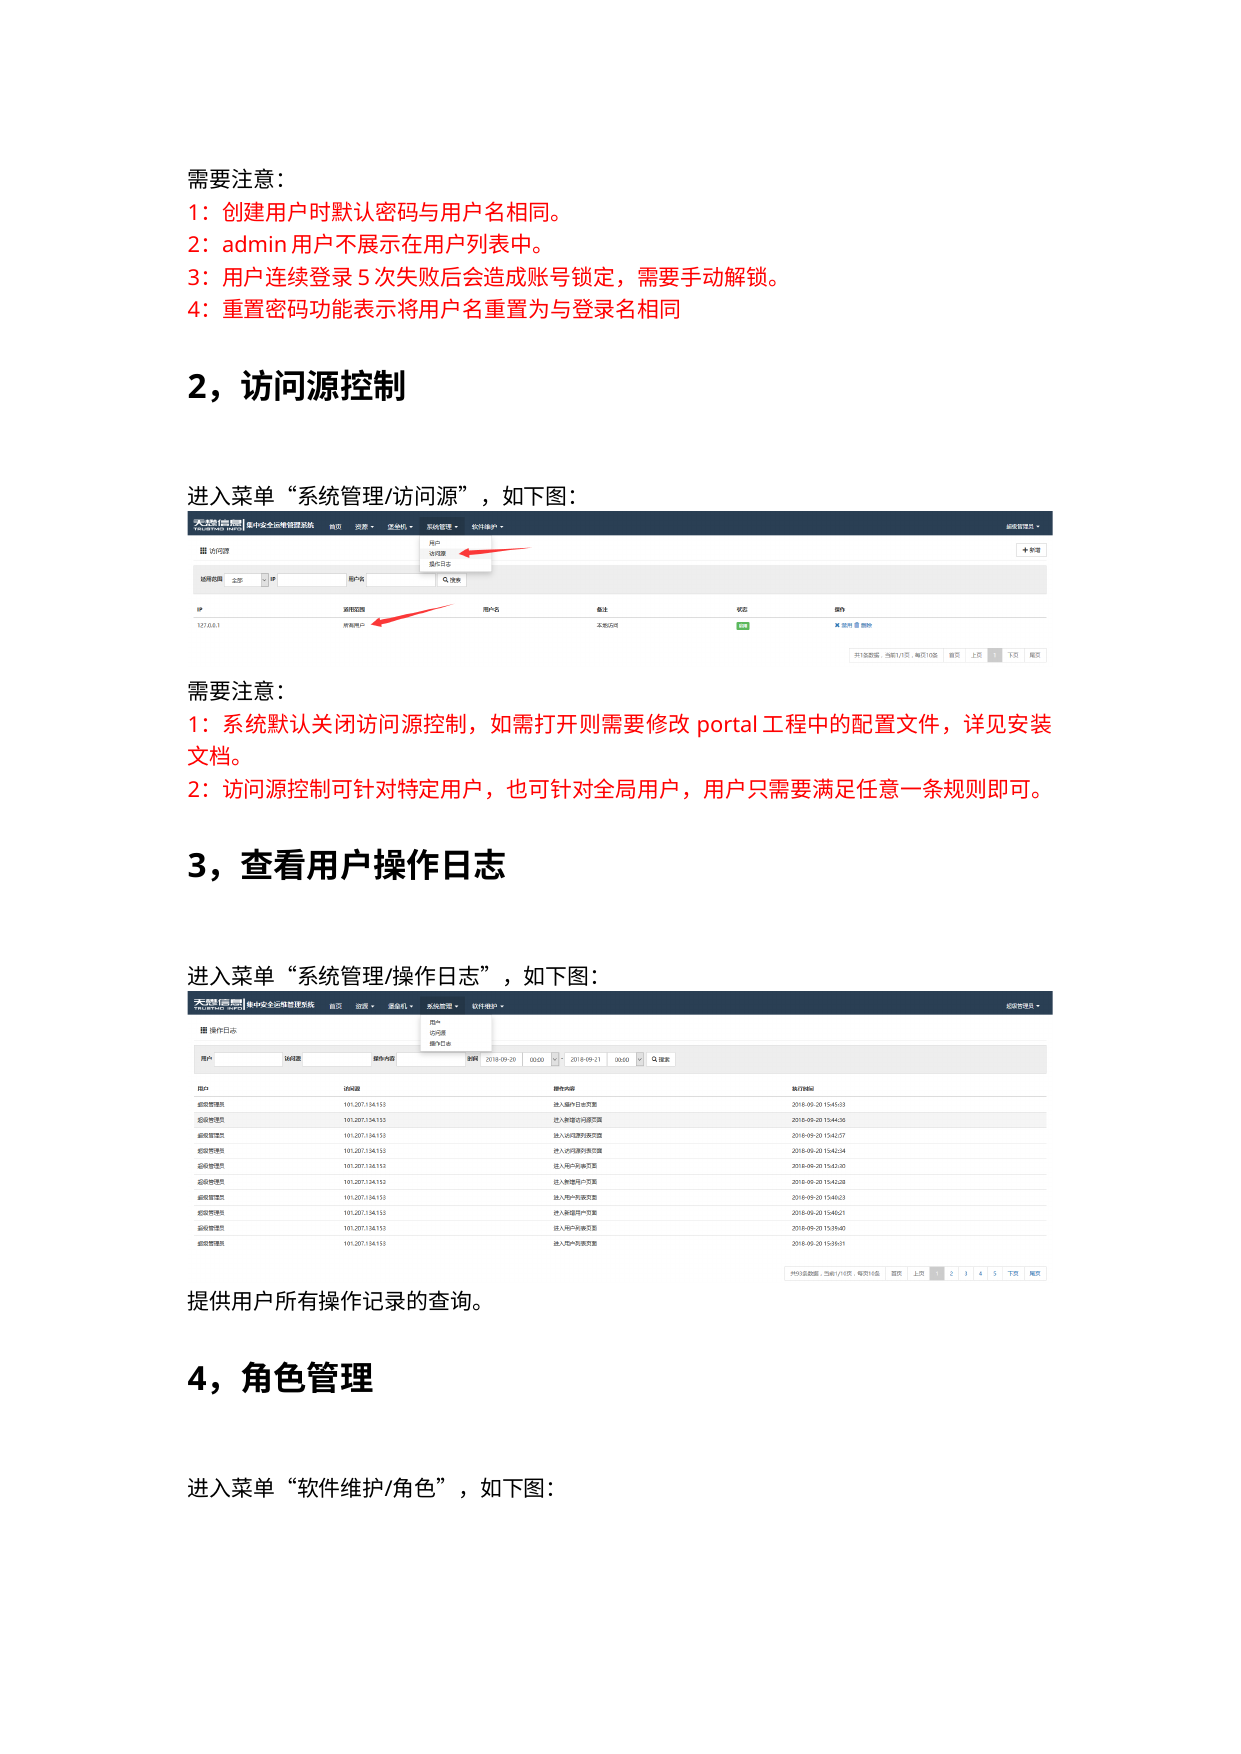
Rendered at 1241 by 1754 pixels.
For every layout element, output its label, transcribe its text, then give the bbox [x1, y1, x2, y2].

text 4：重置密码功能表示将用户名重置为与登录名相同 [187, 292, 1053, 324]
text 进入菜单“软件维护/角色”，如下图： [187, 1470, 1053, 1503]
subtitle 4，角色管理 [187, 1343, 1053, 1408]
text 进入菜单“系统管理/操作日志”，如下图： [187, 958, 1053, 991]
picture [187, 511, 1053, 667]
text 需要注意： [187, 162, 1053, 194]
text 3：用户连续登录5次失败后会造成账号锁定，需要手动解锁。 [187, 259, 1053, 292]
text 2：访问源控制可针对特定用户，也可针对全局用户，用户只需要满足任意一条规则即可。 [187, 771, 1053, 804]
text 提供用户所有操作记录的查询。 [187, 1283, 1053, 1316]
text 需要注意： [187, 674, 1053, 706]
text 进入菜单“系统管理/访问源”，如下图： [187, 479, 1053, 511]
picture [187, 991, 1053, 1283]
subtitle 3，查看用户操作日志 [187, 831, 1053, 896]
text 1：系统默认关闭访问源控制，如需打开则需要修改portal工程中的配置文件，详见安装文档。 [187, 706, 1053, 771]
subtitle 2，访问源控制 [187, 352, 1053, 417]
text 1：创建用户时默认密码与用户名相同。 [187, 194, 1053, 227]
text 2：admin用户不展示在用户列表中。 [187, 227, 1053, 259]
